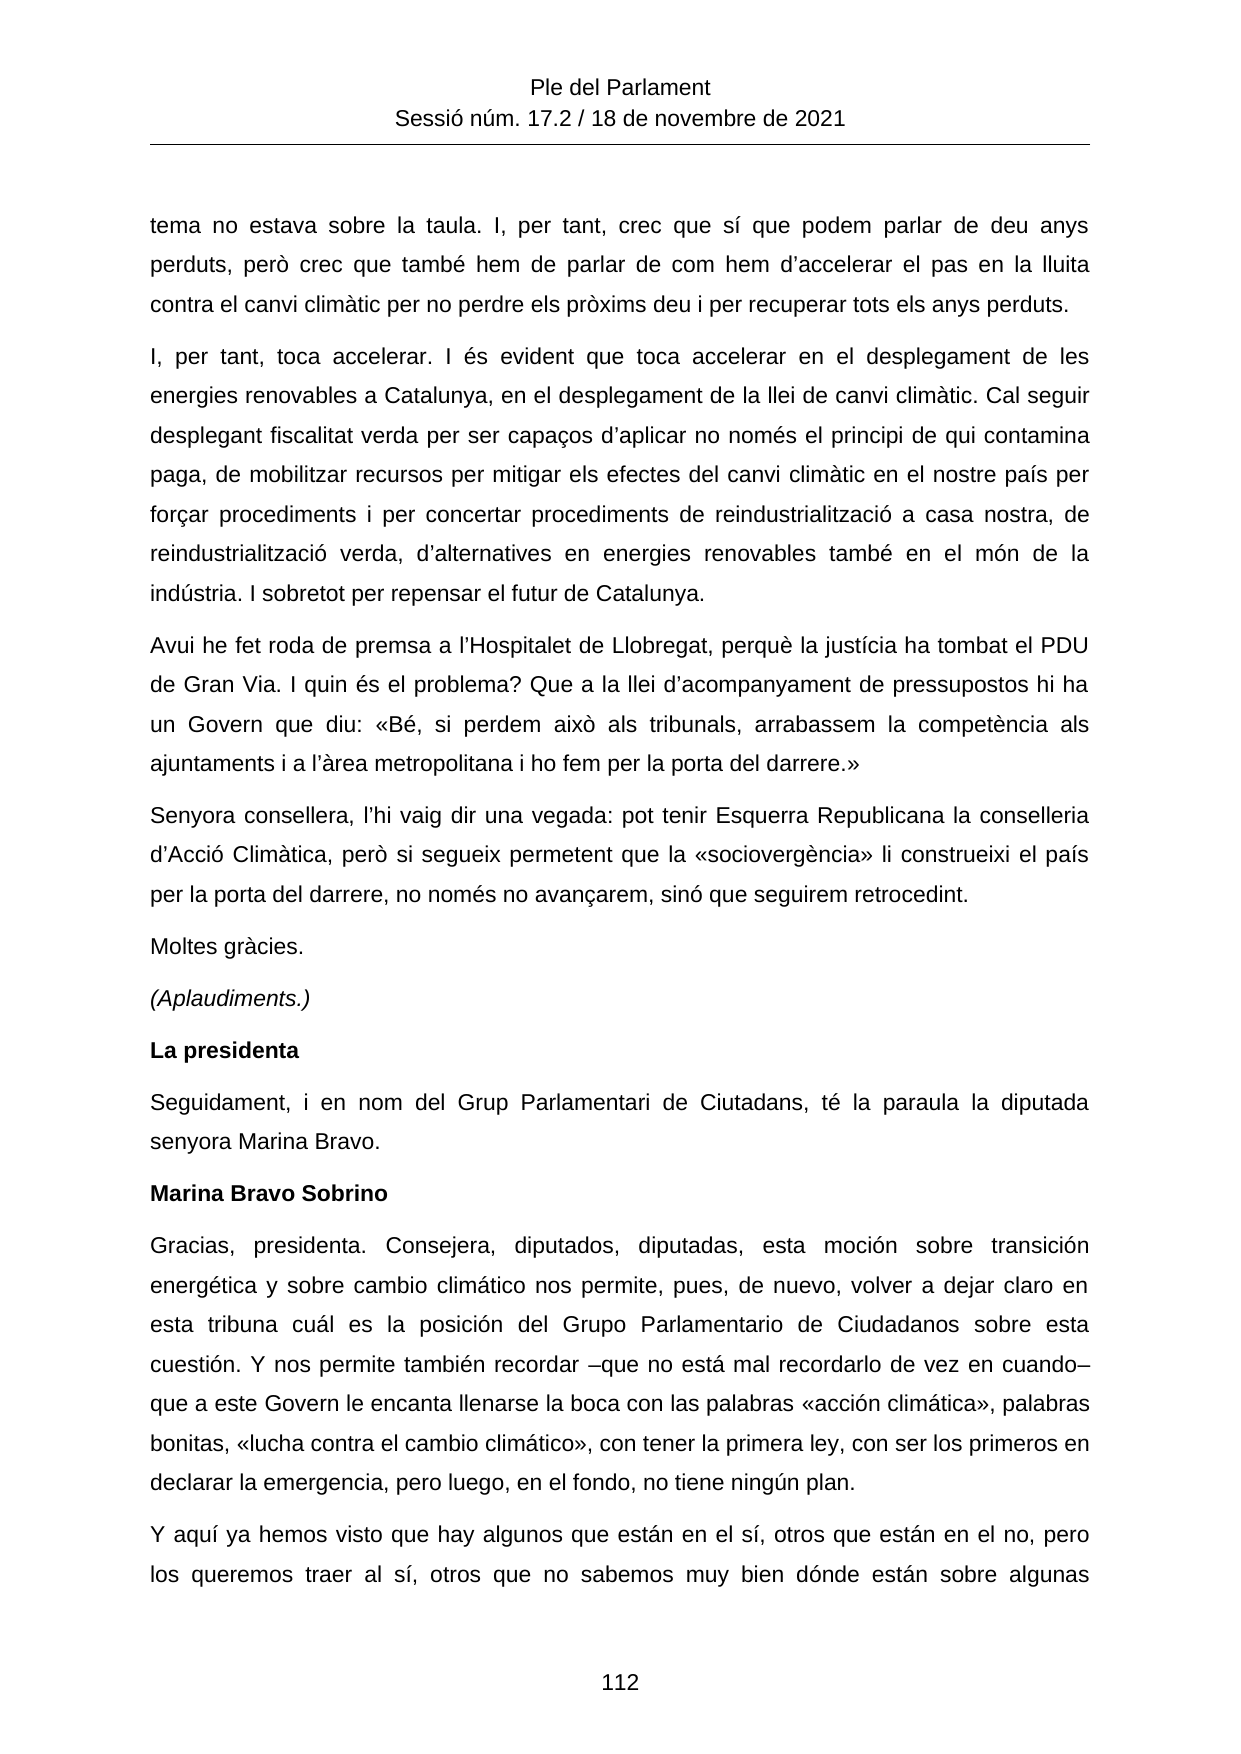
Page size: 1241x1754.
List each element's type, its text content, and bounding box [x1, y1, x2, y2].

text Gracias, presidenta. Consejera, diputados, diputadas, esta moción sobre transición energética y sobre cambio climático nos permite, pues, de nuevo, volver a dejar claro en esta tribuna cuál es la posición del Grupo Parlamentario de Ciudadanos sobre esta cuestión. Y nos permite también recordar –que no está mal recordarlo de vez en cuando– que a este Govern le encanta llenarse la boca con las palabras «acción climática», palabras bonitas, «lucha contra el cambio climático», con tener la primera ley, con ser los primeros en declarar la emergencia, pero luego, en el fondo, no tiene ningún plan. [150, 1232, 1090, 1496]
text Moltes gràcies. [150, 933, 1090, 959]
text I, per tant, toca accelerar. I és evident que toca accelerar en el desplegament de les energies renovables a Catalunya, en el desplegament de la llei de canvi climàtic. Cal seguir desplegant fiscalitat verda per ser capaços d’aplicar no només el principi de qui contamina paga, de mobilitzar recursos per mitigar els efectes del canvi climàtic en el nostre país per forçar procediments i per concertar procediments de reindustrialització a casa nostra, de reindustrialització verda, d’alternatives en energies renovables també en el món de la indústria. I sobretot per repensar el futur de Catalunya. [150, 343, 1090, 606]
text Marina Bravo Sobrino [150, 1180, 1090, 1207]
text (Aplaudiments.) [150, 985, 1090, 1011]
text Senyora consellera, l’hi vaig dir una vegada: pot tenir Esquerra Republicana la conselleria d’Acció Climàtica, però si segueix permetent que la «sociovergència» li construeixi el país per la porta del darrere, no només no avançarem, sinó que seguirem retrocedint. [150, 802, 1090, 907]
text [150, 1521, 1090, 1587]
text Avui he fet roda de premsa a l’Hospitalet de Llobregat, perquè la justícia ha tombat el PDU de Gran Via. I quin és el problema? Que a la llei d’acompanyament de pressupostos hi ha un Govern que diu: «Bé, si perdem això als tribunals, arrabassem la competència als ajuntaments i a l’àrea metropolitana i ho fem per la porta del darrere.» [150, 632, 1090, 776]
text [150, 212, 1090, 317]
text Seguidament, i en nom del Grup Parlamentari de Ciutadans, té la paraula la diputada senyora Marina Bravo. [150, 1089, 1090, 1155]
text La presidenta [150, 1037, 1090, 1063]
